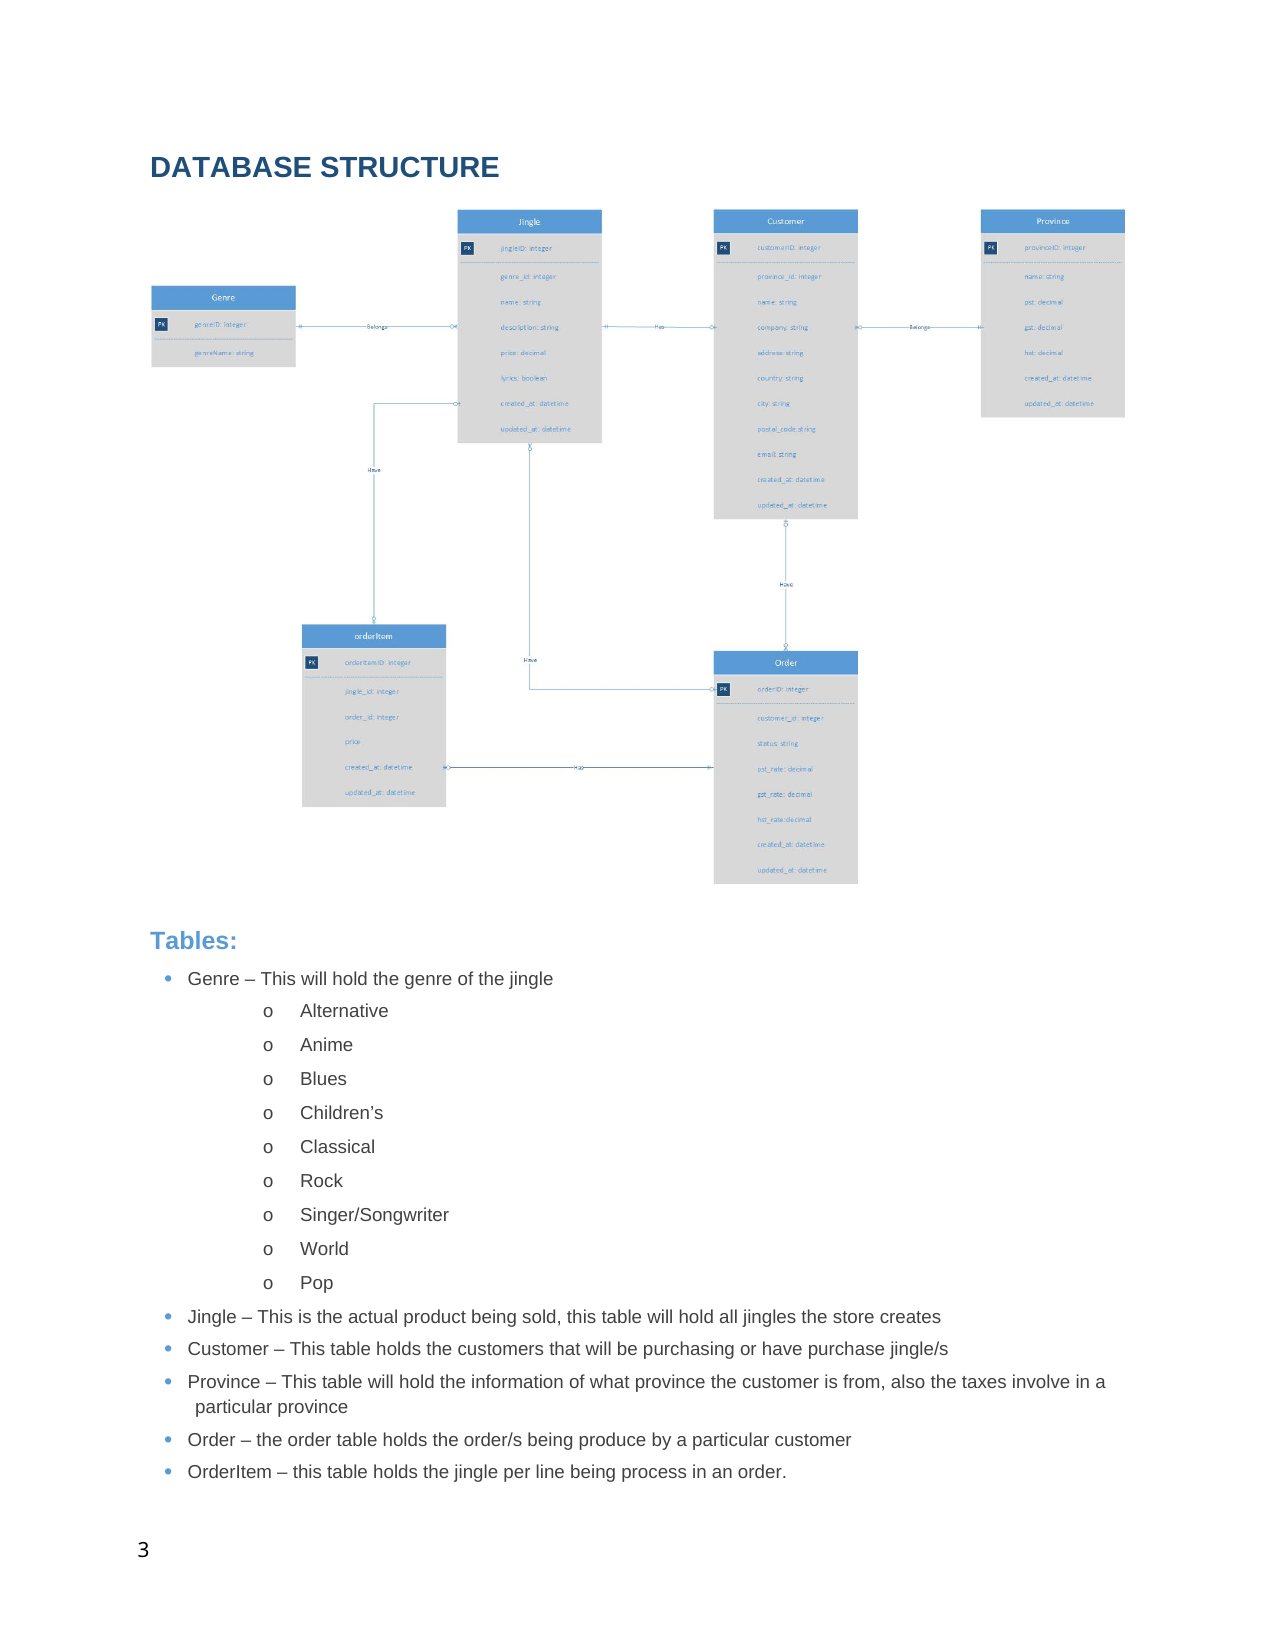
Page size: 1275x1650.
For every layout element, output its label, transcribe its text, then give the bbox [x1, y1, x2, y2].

subtitle Database Structure [150, 150, 1125, 183]
list Children’s [262, 1102, 1125, 1125]
list Order – the order table holds the order/s being produce by a particular customer [165, 1428, 1125, 1450]
list OrderItem – this table holds the jingle per line being process in an order. [165, 1461, 1125, 1482]
subtitle Tables: [150, 926, 1125, 955]
picture [150, 208, 1125, 885]
list Genre – This will hold the genre of the jingle [165, 967, 1125, 989]
list Jingle – This is the actual product being sold, this table will hold all jingles the store creates [165, 1306, 1125, 1328]
list Province – This table will hold the information of what province the customer is from, also the taxes involve in a particular province [165, 1370, 1125, 1418]
list Anime [262, 1033, 1125, 1057]
list Pop [262, 1272, 1125, 1295]
list Rock [262, 1170, 1125, 1193]
list Customer – This table holds the customers that will be purchasing or have purchase jingle/s [165, 1338, 1125, 1360]
list Alternative [262, 999, 1125, 1023]
list Blues [262, 1068, 1125, 1091]
list World [262, 1238, 1125, 1261]
list Classical [262, 1136, 1125, 1159]
list Singer/Songwriter [262, 1204, 1125, 1227]
